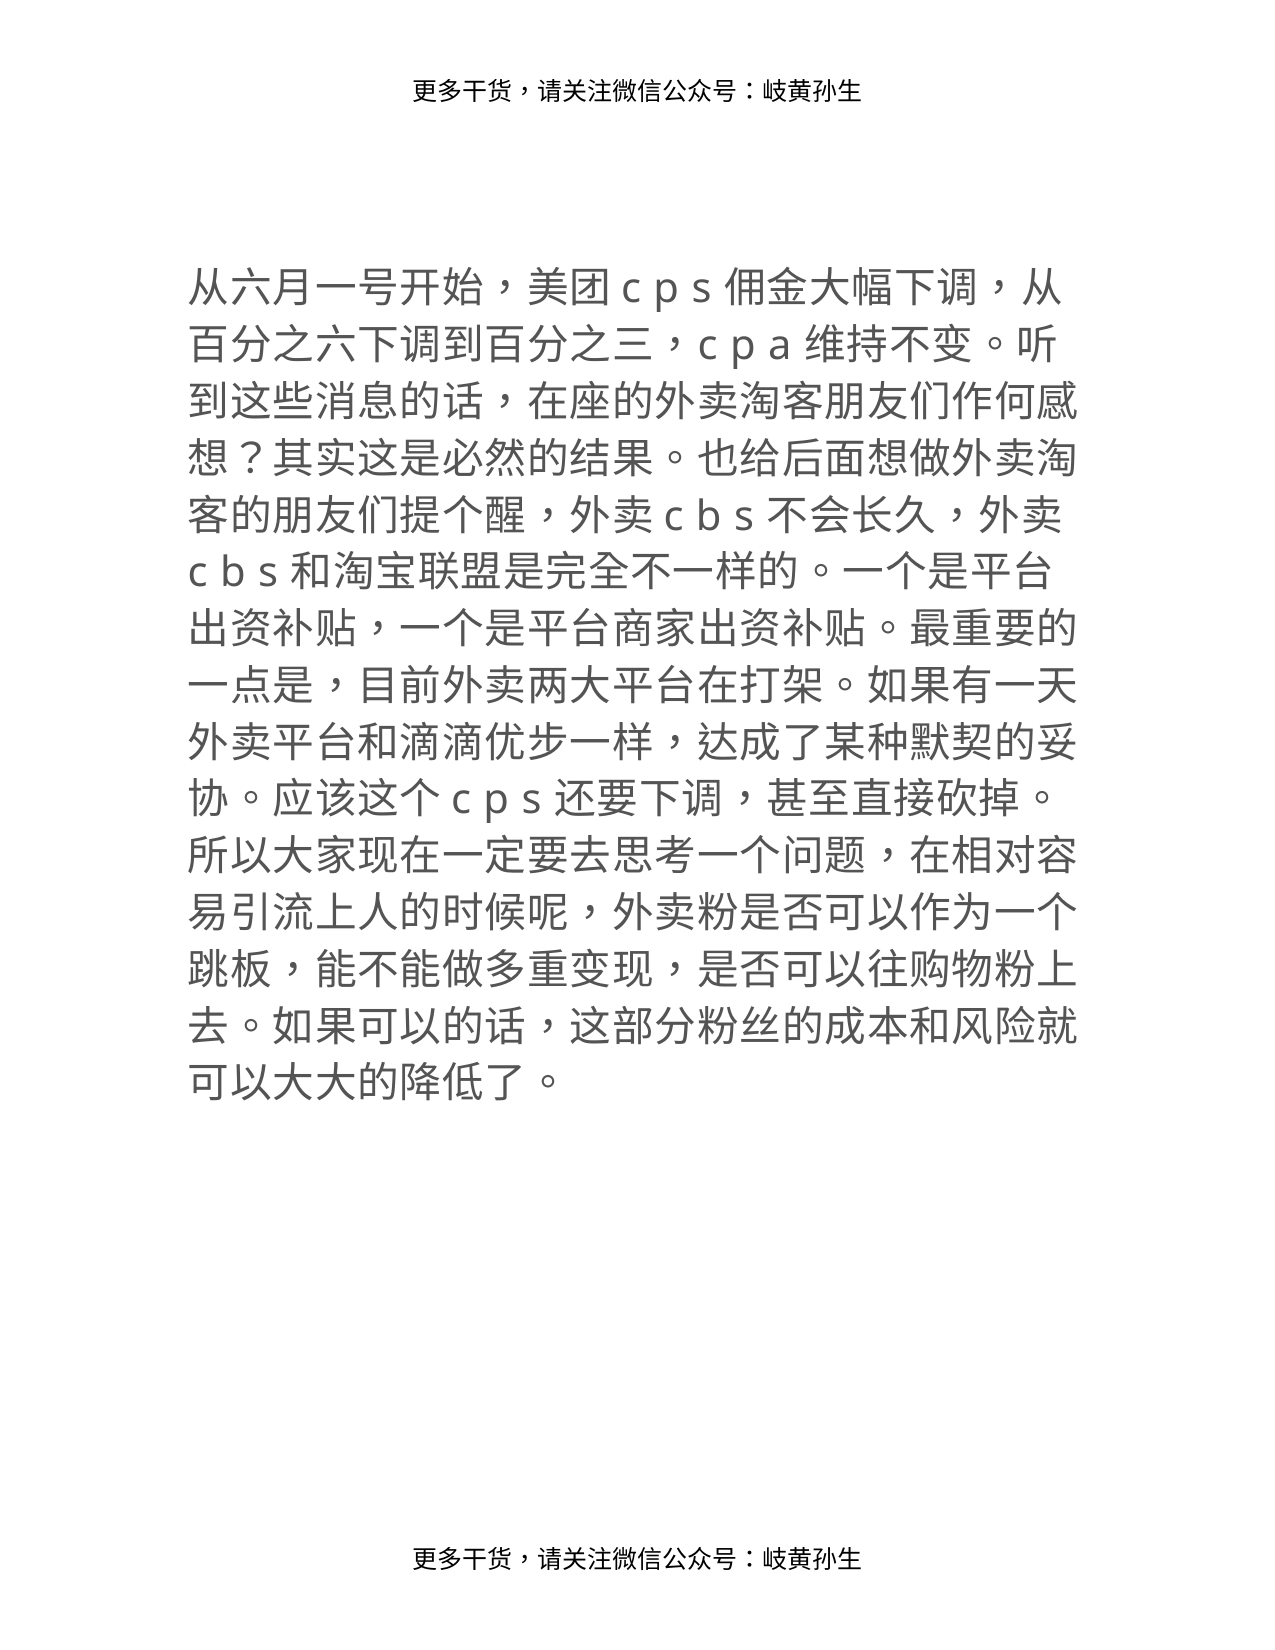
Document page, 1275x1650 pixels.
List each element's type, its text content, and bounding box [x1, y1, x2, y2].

text 从六月一号开始，美团c p s 佣金大幅下调，从百分之六下调到百分之三，c p a 维持不变。听到这些消息的话，在座的外卖淘客朋友们作何感想？其实这是必然的结果。也给后面想做外卖淘客的朋友们提个醒，外卖c b s 不会长久，外卖c b s 和淘宝联盟是完全不一样的。一个是平台出资补贴，一个是平台商家出资补贴。最重要的一点是，目前外卖两大平台在打架。如果有一天外卖平台和滴滴优步一样，达成了某种默契的妥协。应该这个c p s 还要下调，甚至直接砍掉。所以大家现在一定要去思考一个问题，在相对容易引流上人的时候呢，外卖粉是否可以作为一个跳板，能不能做多重变现，是否可以往购物粉上去。如果可以的话，这部分粉丝的成本和风险就可以大大的降低了。 [187, 258, 1087, 1110]
